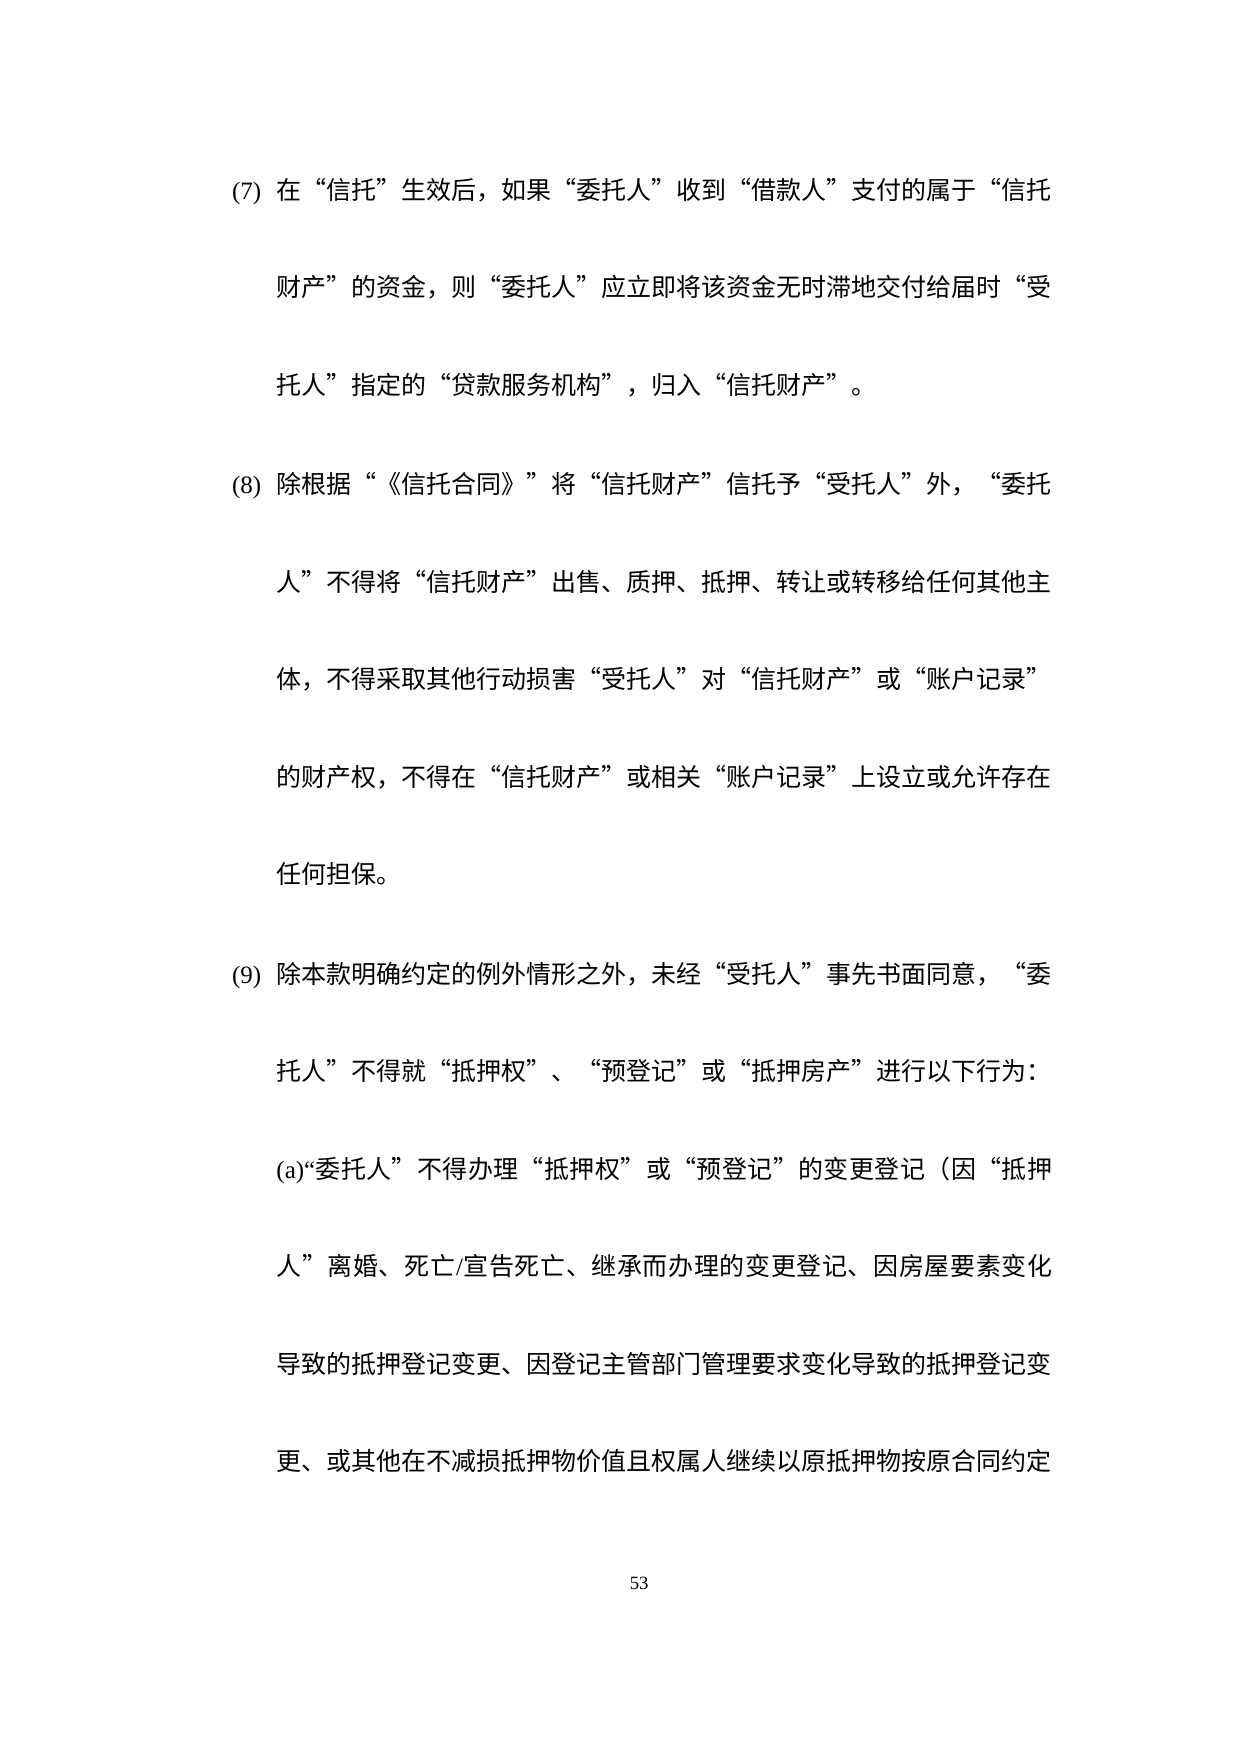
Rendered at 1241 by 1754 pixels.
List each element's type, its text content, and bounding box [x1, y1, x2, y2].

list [232, 940, 1053, 1492]
list 在“信托”生效后，如果“委托人”收到“借款人”支付的属于“信托财产”的资金，则“委托人”应立即将该资金无时滞地交付给届时“受托人”指定的“贷款服务机构”，归入“信托财产”。 [232, 156, 1053, 416]
list 除根据“《信托合同》”将“信托财产”信托予“受托人”外，“委托人”不得将“信托财产”出售、质押、抵押、转让或转移给任何其他主体，不得采取其他行动损害“受托人”对“信托财产”或“账户记录”的财产权，不得在“信托财产”或相关“账户记录”上设立或允许存在任何担保。 [232, 450, 1053, 905]
